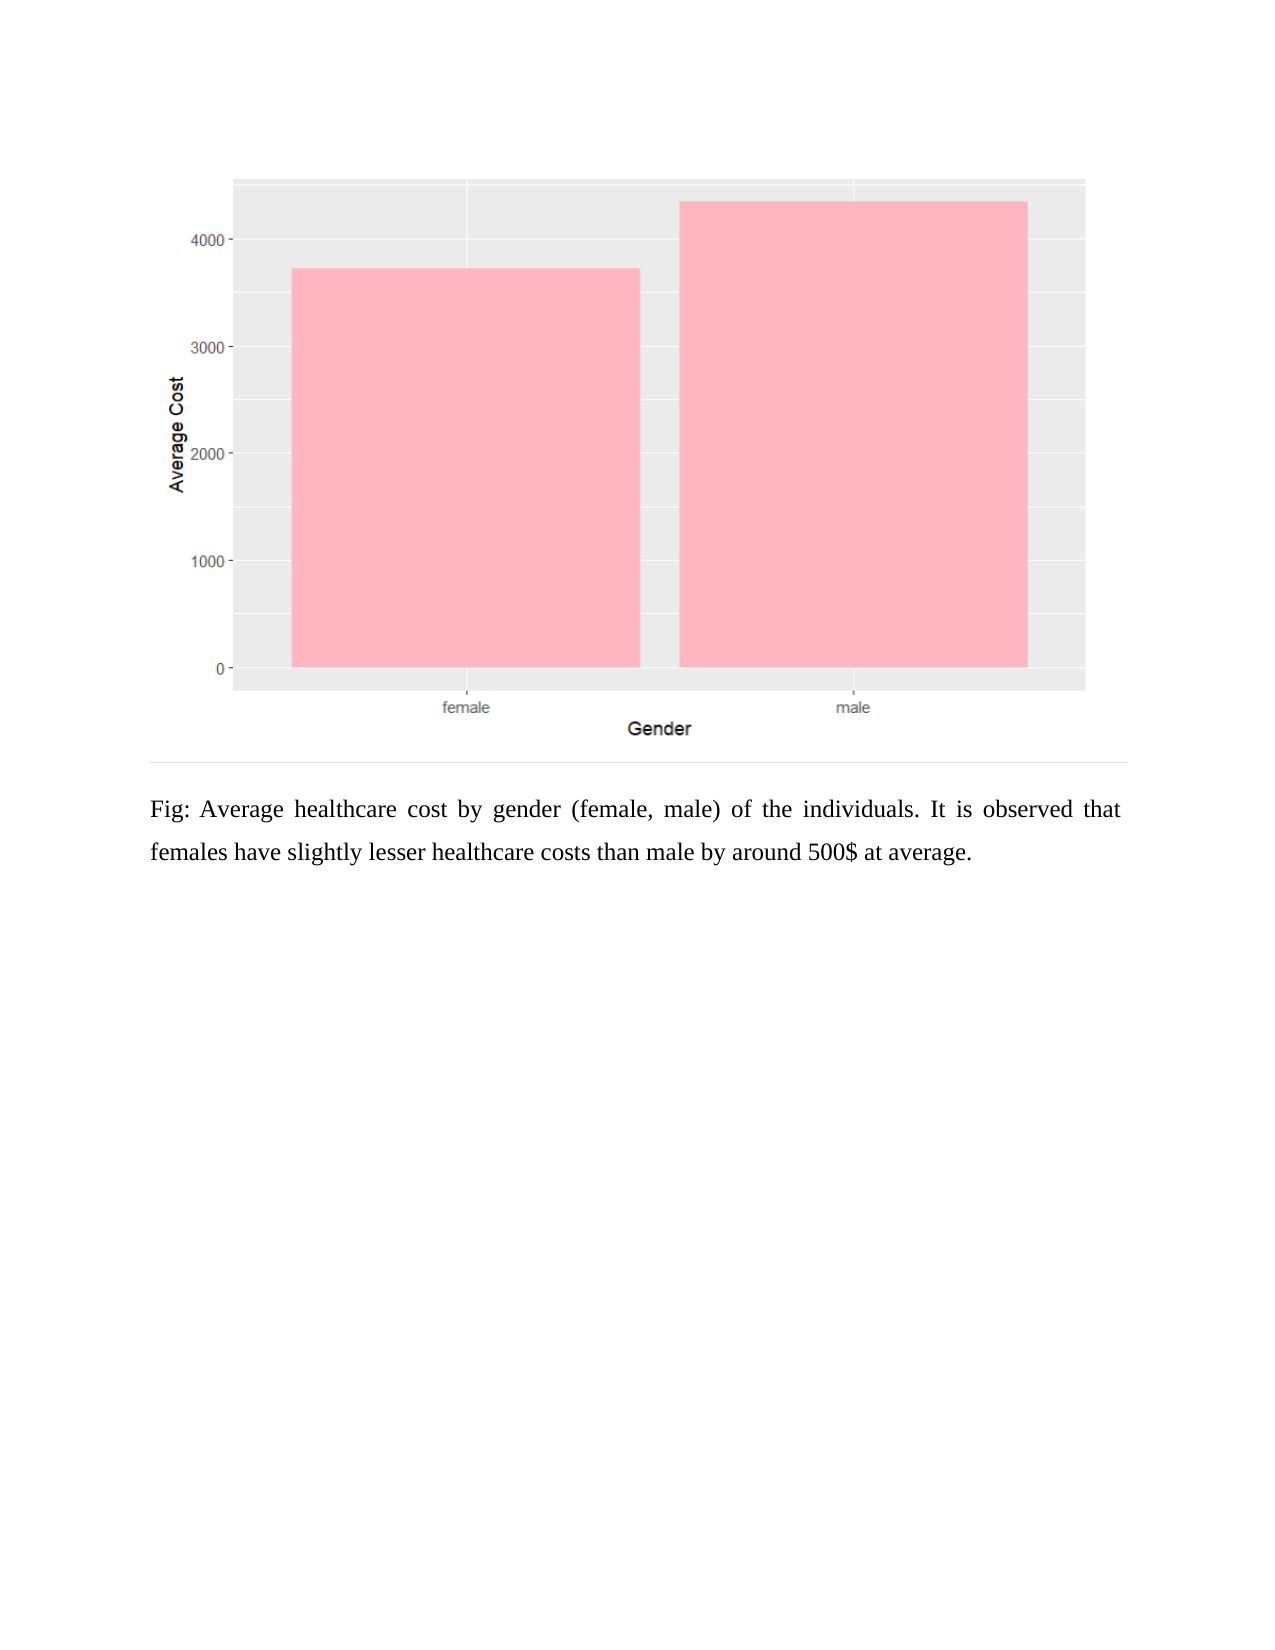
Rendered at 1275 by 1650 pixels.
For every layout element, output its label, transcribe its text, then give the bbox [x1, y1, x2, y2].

text Fig: Average healthcare cost by gender (female, male) of the individuals. It is observed that females have slightly lesser healthcare costs than male by around 500$ at average. [150, 794, 1151, 866]
picture [150, 179, 1128, 763]
